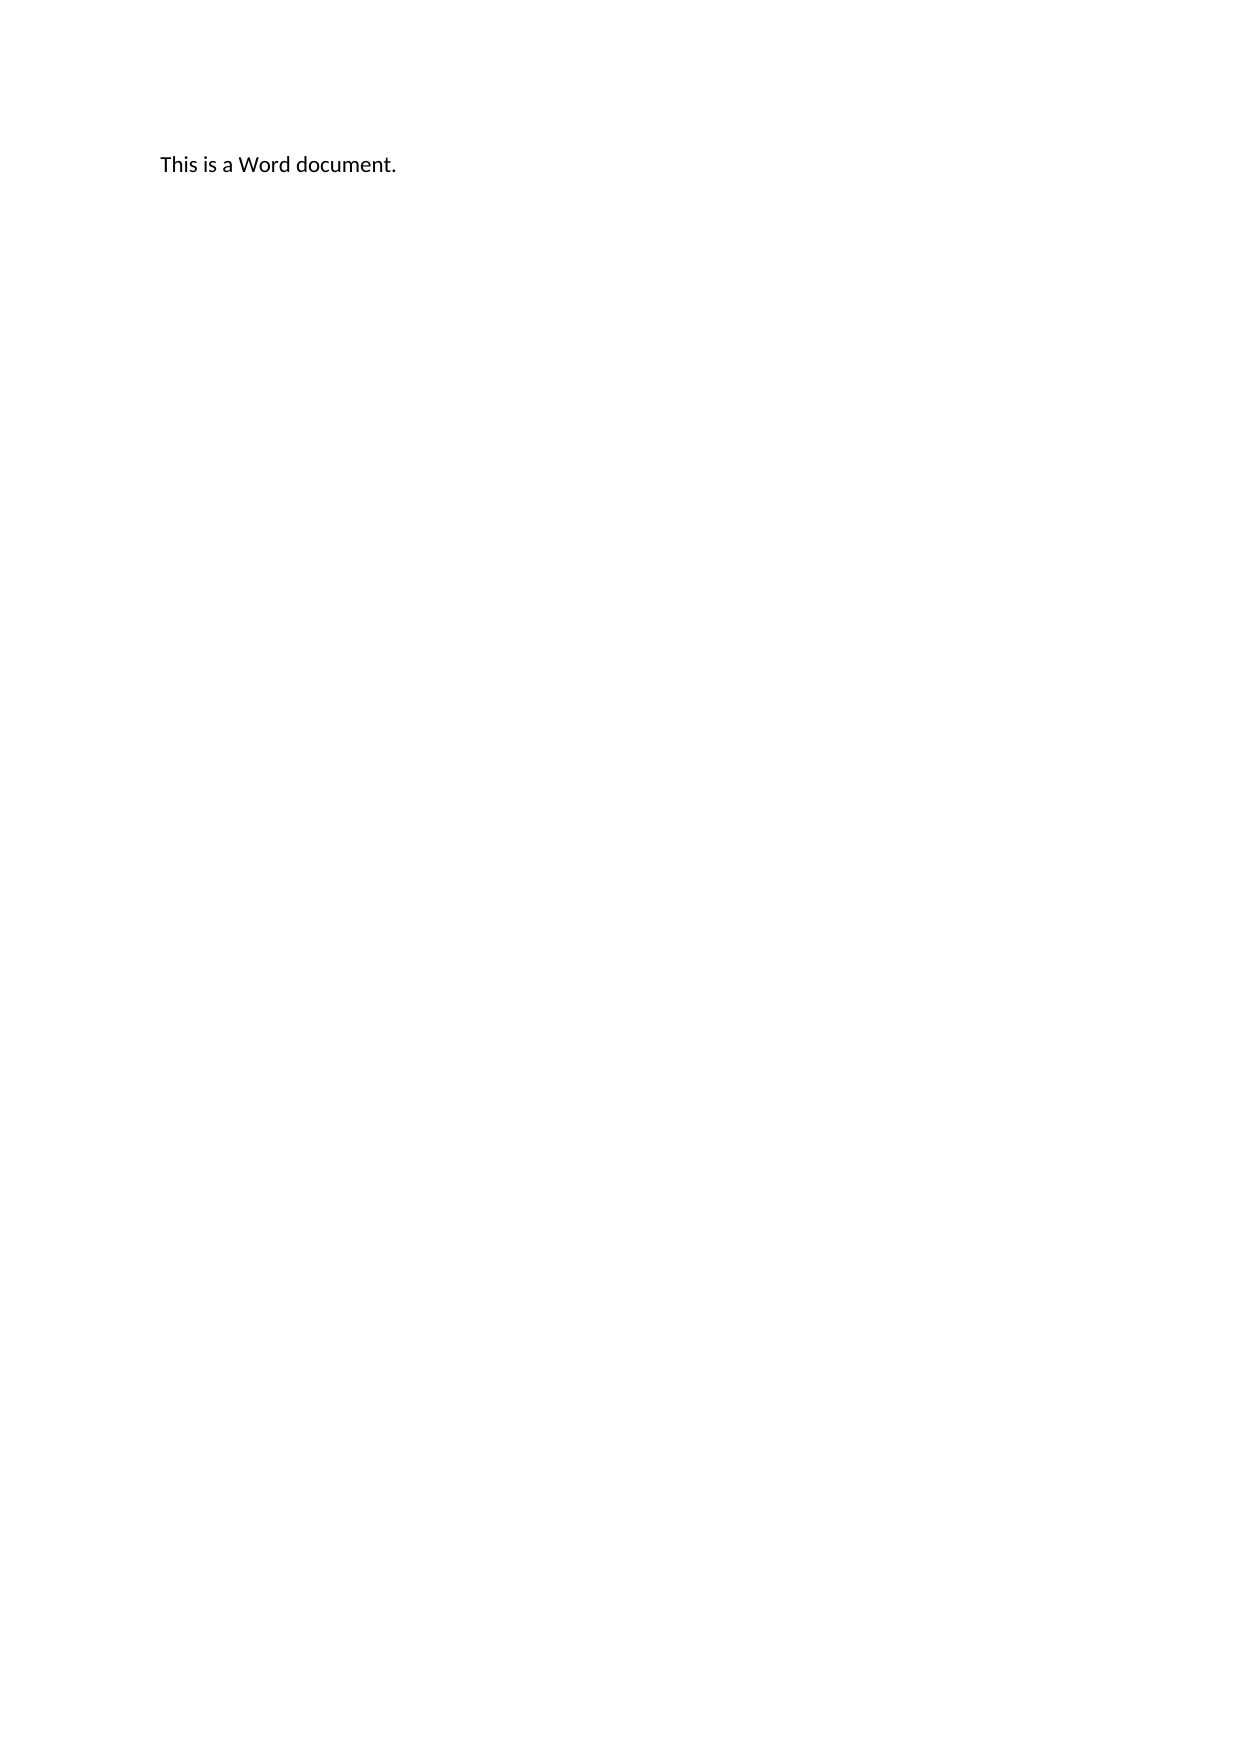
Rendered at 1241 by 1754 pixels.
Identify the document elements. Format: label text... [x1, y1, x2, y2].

text This is a Word document. [150, 150, 1090, 178]
